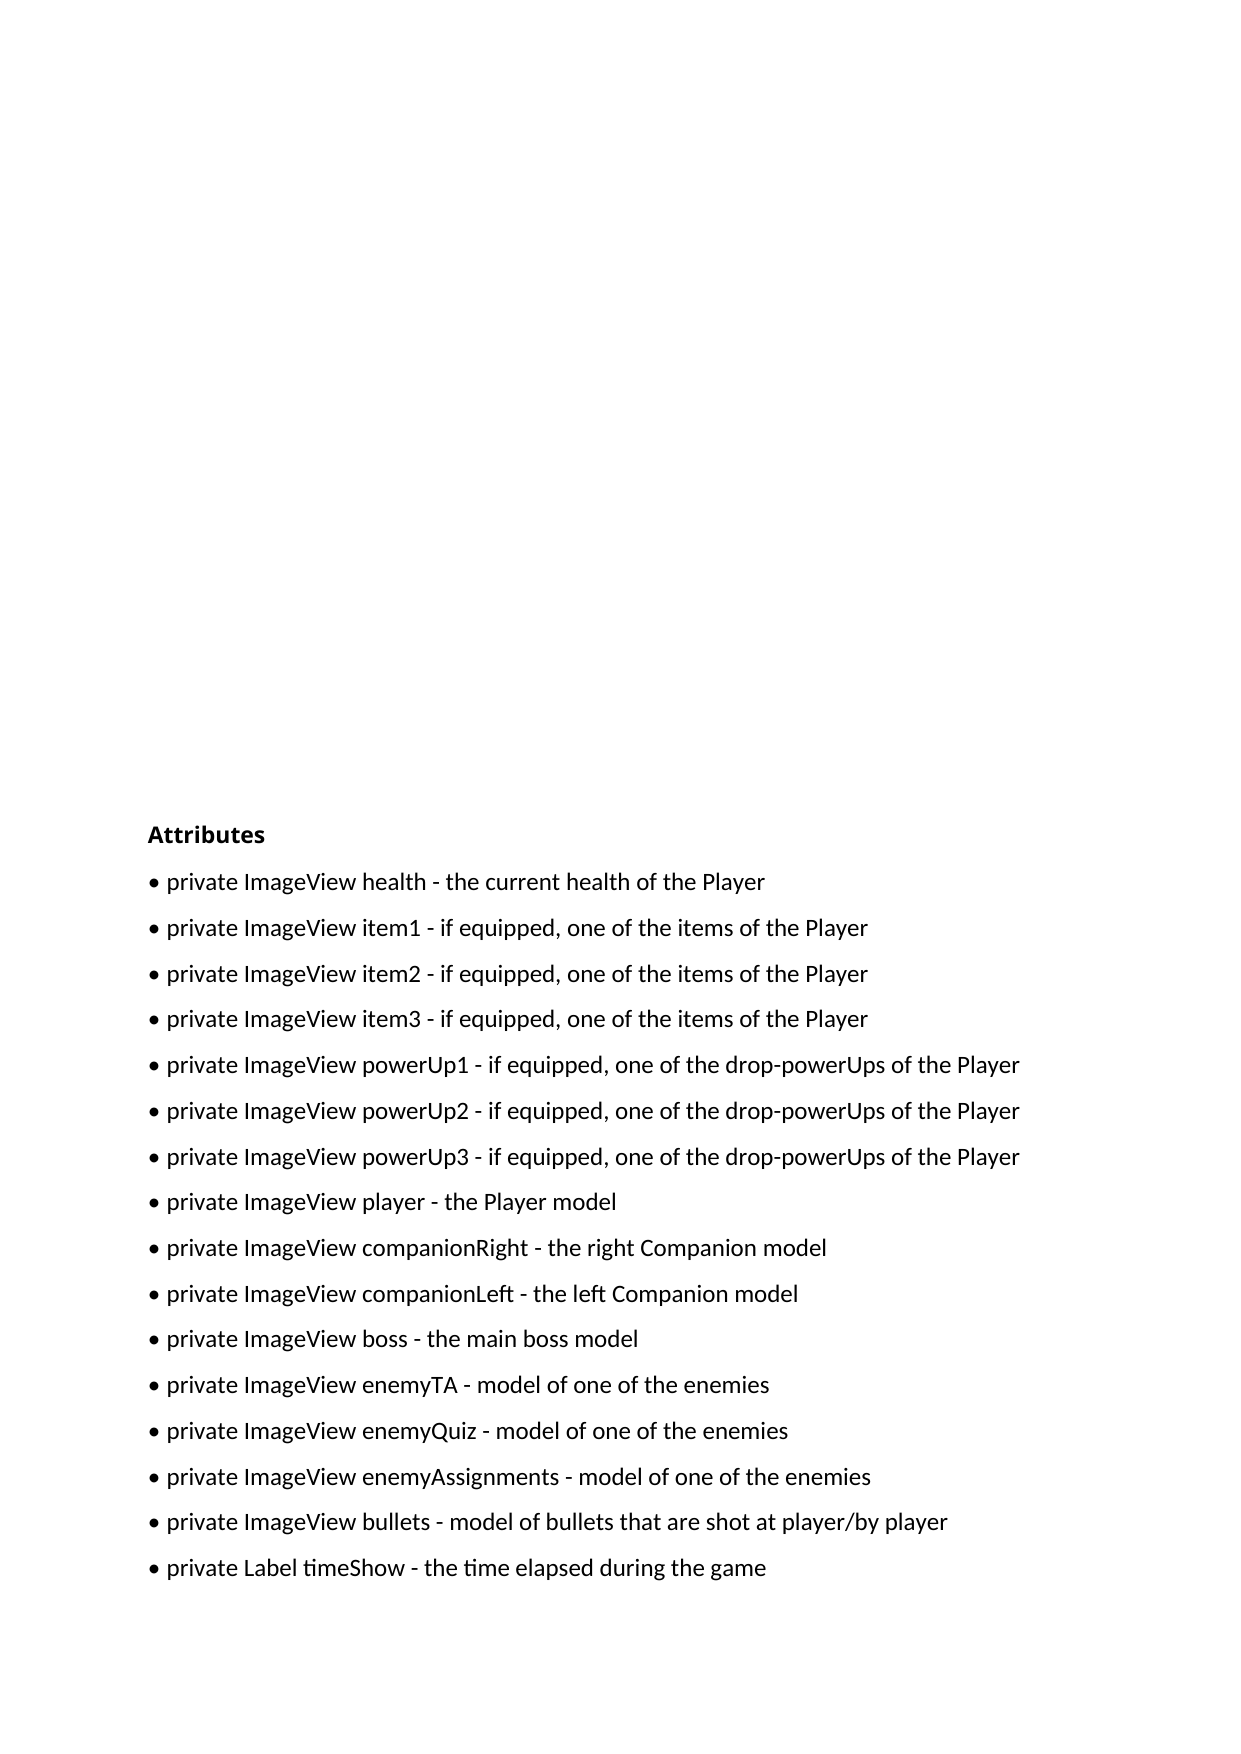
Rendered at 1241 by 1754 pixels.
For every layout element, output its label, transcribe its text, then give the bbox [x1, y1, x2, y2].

list private ImageView enemyQuiz - model of one of the enemies [148, 1415, 1093, 1446]
list private ImageView player - the Player model [148, 1186, 1093, 1217]
text Attributes [148, 819, 1093, 851]
list private ImageView companionLeft - the left Companion model [148, 1278, 1093, 1308]
list private ImageView powerUp3 - if equipped, one of the drop-powerUps of the Player [148, 1141, 1093, 1171]
list private ImageView item1 - if equipped, one of the items of the Player [148, 912, 1093, 943]
list private ImageView health - the current health of the Player [148, 866, 1093, 897]
list private ImageView boss - the main boss model [148, 1324, 1093, 1354]
list private ImageView companionRight - the right Companion model [148, 1232, 1093, 1263]
list private ImageView enemyAssignments - model of one of the enemies [148, 1461, 1093, 1491]
list private ImageView item2 - if equipped, one of the items of the Player [148, 958, 1093, 988]
list private ImageView item3 - if equipped, one of the items of the Player [148, 1003, 1093, 1034]
list private ImageView powerUp2 - if equipped, one of the drop-powerUps of the Player [148, 1095, 1093, 1126]
list private Label timeShow - the time elapsed during the game [148, 1552, 1093, 1583]
list private ImageView bullets - model of bullets that are shot at player/by player [148, 1507, 1093, 1537]
list private ImageView enemyTA - model of one of the enemies [148, 1369, 1093, 1400]
list private ImageView powerUp1 - if equipped, one of the drop-powerUps of the Player [148, 1049, 1093, 1080]
